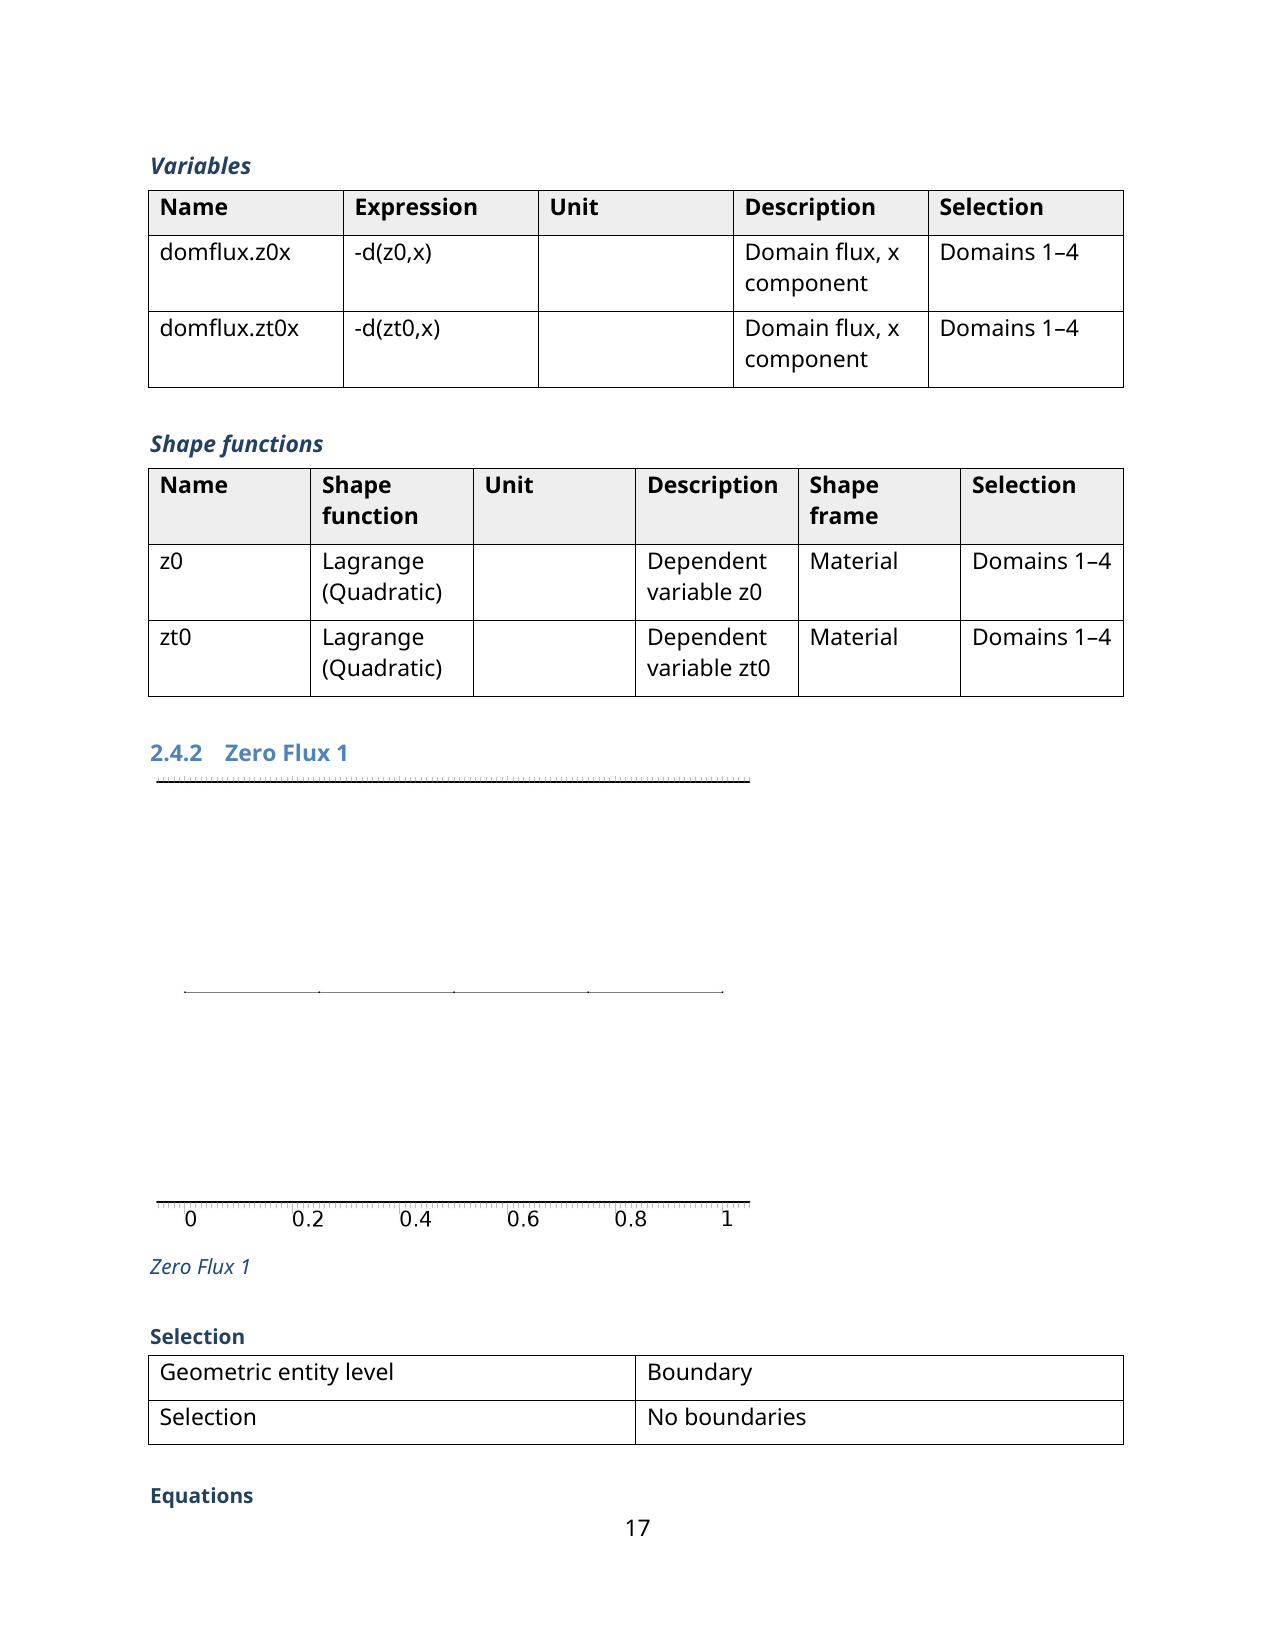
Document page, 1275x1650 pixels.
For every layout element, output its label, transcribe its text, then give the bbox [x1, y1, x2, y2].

table_cell Dependent variable z0 [636, 545, 798, 620]
table_cell domflux.z0x [149, 236, 343, 311]
table_cell Lagrange (Quadratic) [311, 545, 473, 620]
table_cell Domain flux, x component [734, 312, 928, 387]
table_cell [539, 236, 733, 311]
subtitle Variables [150, 150, 1125, 181]
table_cell Domains 1–4 [961, 621, 1123, 696]
table_cell Material [799, 545, 960, 620]
table_cell No boundaries [636, 1401, 1123, 1444]
picture [150, 776, 750, 1227]
table_cell domflux.zt0x [149, 312, 343, 387]
table_header Expression [344, 191, 538, 235]
table_cell Material [799, 621, 960, 696]
table_cell Selection [149, 1401, 635, 1444]
table_header Boundary [636, 1356, 1123, 1399]
table_cell Domains 1–4 [929, 236, 1123, 311]
table_header Unit [539, 191, 733, 235]
table_header Name [149, 469, 310, 544]
table_cell -d(z0,x) [344, 236, 538, 311]
table_header Shape function [311, 469, 473, 544]
table_header Selection [961, 469, 1123, 544]
table_header Geometric entity level [149, 1356, 635, 1399]
text Zero Flux 1 [150, 1252, 1125, 1281]
table_cell zt0 [149, 621, 310, 696]
table_cell Dependent variable zt0 [636, 621, 798, 696]
table_cell [539, 312, 733, 387]
table_header Description [734, 191, 928, 235]
text Equations [150, 1481, 1125, 1509]
table_header Description [636, 469, 798, 544]
subtitle Shape functions [150, 428, 1125, 459]
table_cell Domains 1–4 [961, 545, 1123, 620]
table_header Selection [929, 191, 1123, 235]
table_cell [474, 545, 635, 620]
table_cell -d(zt0,x) [344, 312, 538, 387]
table_cell Domain flux, x component [734, 236, 928, 311]
table_cell Domains 1–4 [929, 312, 1123, 387]
table_header Name [149, 191, 343, 235]
text Selection [150, 1322, 1125, 1351]
table_cell Lagrange (Quadratic) [311, 621, 473, 696]
table_header Shape frame [799, 469, 960, 544]
table_cell z0 [149, 545, 310, 620]
table_header Unit [474, 469, 635, 544]
subtitle Zero Flux 1 [150, 736, 1125, 768]
table_cell [474, 621, 635, 696]
